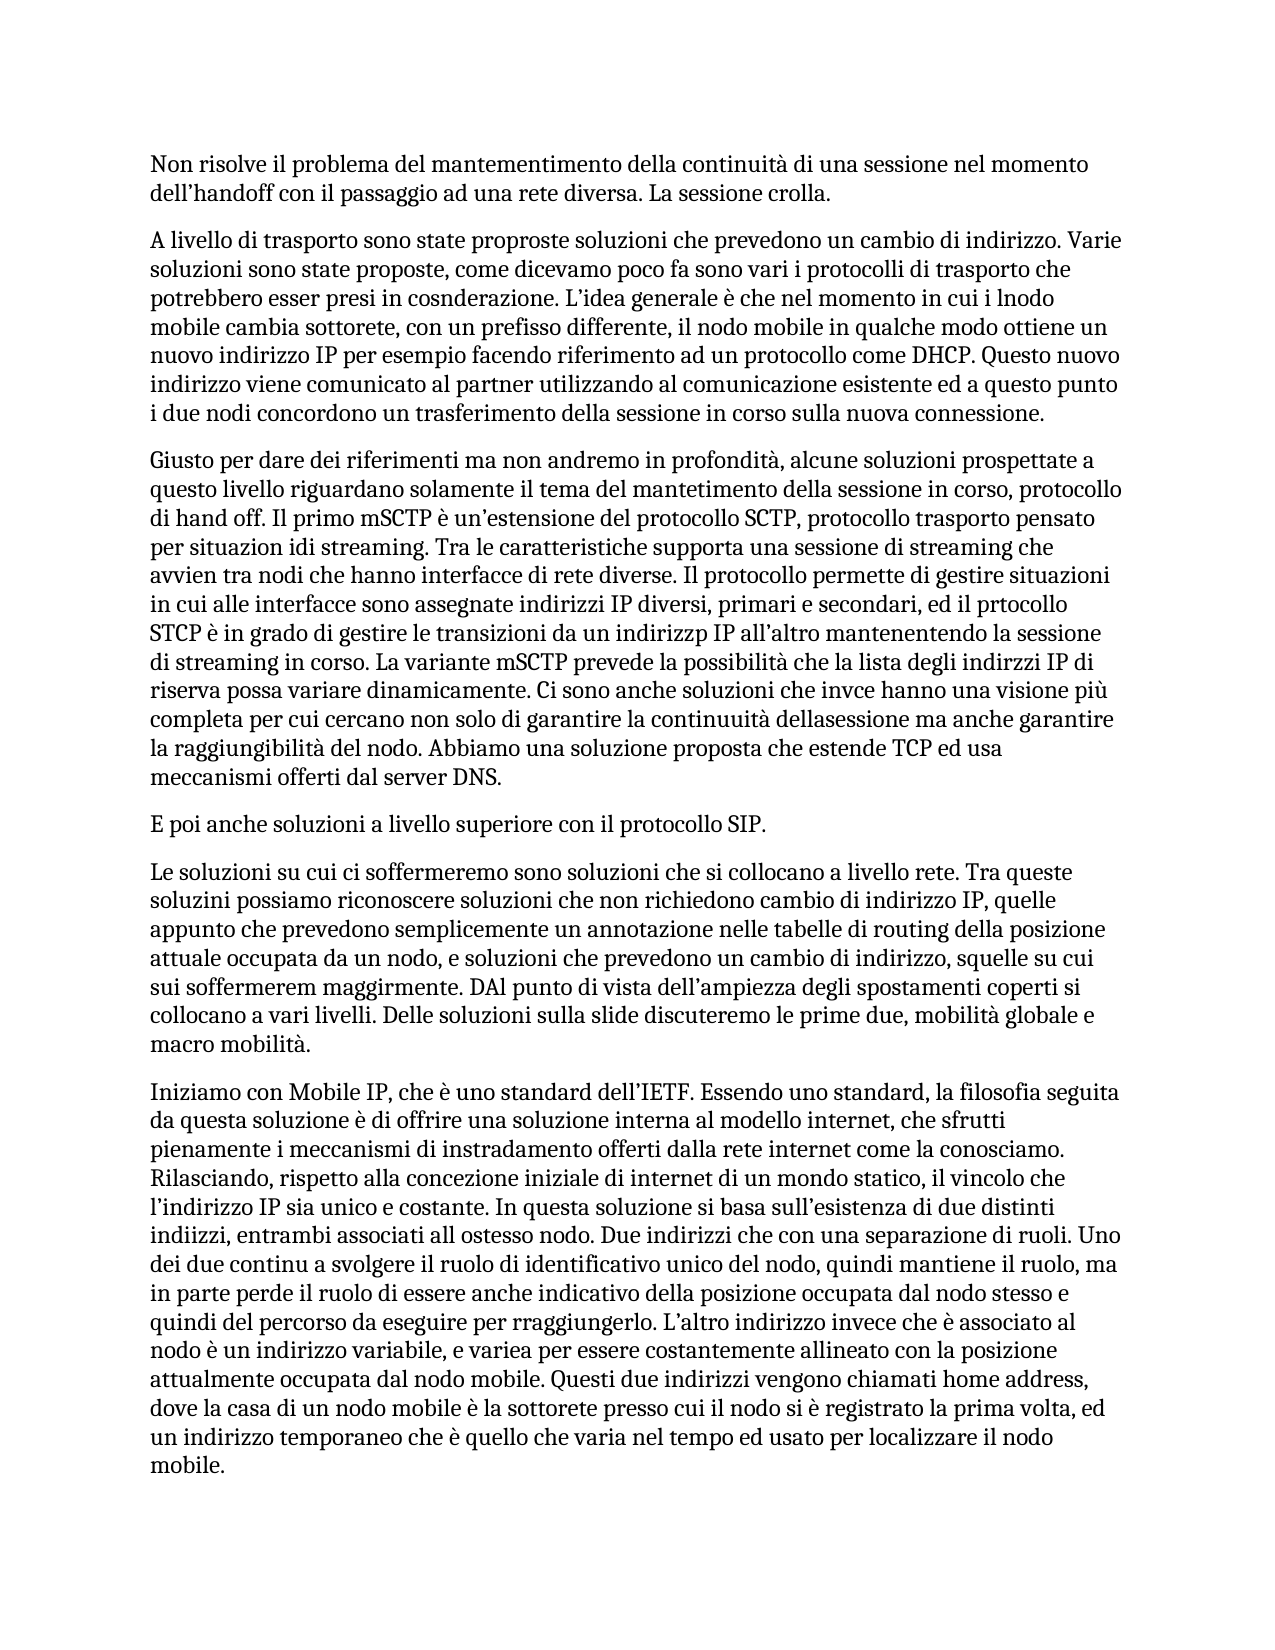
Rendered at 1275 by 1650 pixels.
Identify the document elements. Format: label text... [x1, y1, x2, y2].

text E poi anche soluzioni a livello superiore con il protocollo SIP. [150, 810, 1125, 839]
text Giusto per dare dei riferimenti ma non andremo in profondità, alcune soluzioni prospettate a questo livello riguardano solamente il tema del mantetimento della sessione in corso, protocollo di hand off. Il primo mSCTP è un’estensione del protocollo SCTP, protocollo trasporto pensato per situazion idi streaming. Tra le caratteristiche supporta una sessione di streaming che avvien tra nodi che hanno interfacce di rete diverse. Il protocollo permette di gestire situazioni in cui alle interfacce sono assegnate indirizzi IP diversi, primari e secondari, ed il prtocollo STCP è in grado di gestire le transizioni da un indirizzp IP all’altro mantenentendo la sessione di streaming in corso. La variante mSCTP prevede la possibilità che la lista degli indirzzi IP di riserva possa variare dinamicamente. Ci sono anche soluzioni che invce hanno una visione più completa per cui cercano non solo di garantire la continuuità dellasessione ma anche garantire la raggiungibilità del nodo. Abbiamo una soluzione proposta che estende TCP ed usa meccanismi offerti dal server DNS. [150, 446, 1125, 791]
text Iniziamo con Mobile IP, che è uno standard dell’IETF. Essendo uno standard, la filosofia seguita da questa soluzione è di offrire una soluzione interna al modello internet, che sfrutti pienamente i meccanismi di instradamento offerti dalla rete internet come la conosciamo. Rilasciando, rispetto alla concezione iniziale di internet di un mondo statico, il vincolo che l’indirizzo IP sia unico e costante. In questa soluzione si basa sull’esistenza di due distinti indiizzi, entrambi associati all ostesso nodo. Due indirizzi che con una separazione di ruoli. Uno dei due continu a svolgere il ruolo di identificativo unico del nodo, quindi mantiene il ruolo, ma in parte perde il ruolo di essere anche indicativo della posizione occupata dal nodo stesso e quindi del percorso da eseguire per rraggiungerlo. L’altro indirizzo invece che è associato al nodo è un indirizzo variabile, e variea per essere costantemente allineato con la posizione attualmente occupata dal nodo mobile. Questi due indirizzi vengono chiamati home address, dove la casa di un nodo mobile è la sottorete presso cui il nodo si è registrato la prima volta, ed un indirizzo temporaneo che è quello che varia nel tempo ed usato per localizzare il nodo mobile. [150, 1077, 1125, 1480]
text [150, 150, 1125, 207]
text Le soluzioni su cui ci soffermeremo sono soluzioni che si collocano a livello rete. Tra queste soluzini possiamo riconoscere soluzioni che non richiedono cambio di indirizzo IP, quelle appunto che prevedono semplicemente un annotazione nelle tabelle di routing della posizione attuale occupata da un nodo, e soluzioni che prevedono un cambio di indirizzo, squelle su cui sui soffermerem maggirmente. DAl punto di vista dell’ampiezza degli spostamenti coperti si collocano a vari livelli. Delle soluzioni sulla slide discuteremo le prime due, mobilità globale e macro mobilità. [150, 857, 1125, 1059]
text A livello di trasporto sono state proproste soluzioni che prevedono un cambio di indirizzo. Varie soluzioni sono state proposte, come dicevamo poco fa sono vari i protocolli di trasporto che potrebbero esser presi in cosnderazione. L’idea generale è che nel momento in cui i lnodo mobile cambia sottorete, con un prefisso differente, il nodo mobile in qualche modo ottiene un nuovo indirizzo IP per esempio facendo riferimento ad un protocollo come DHCP. Questo nuovo indirizzo viene comunicato al partner utilizzando al comunicazione esistente ed a questo punto i due nodi concordono un trasferimento della sessione in corso sulla nuova connessione. [150, 226, 1125, 427]
